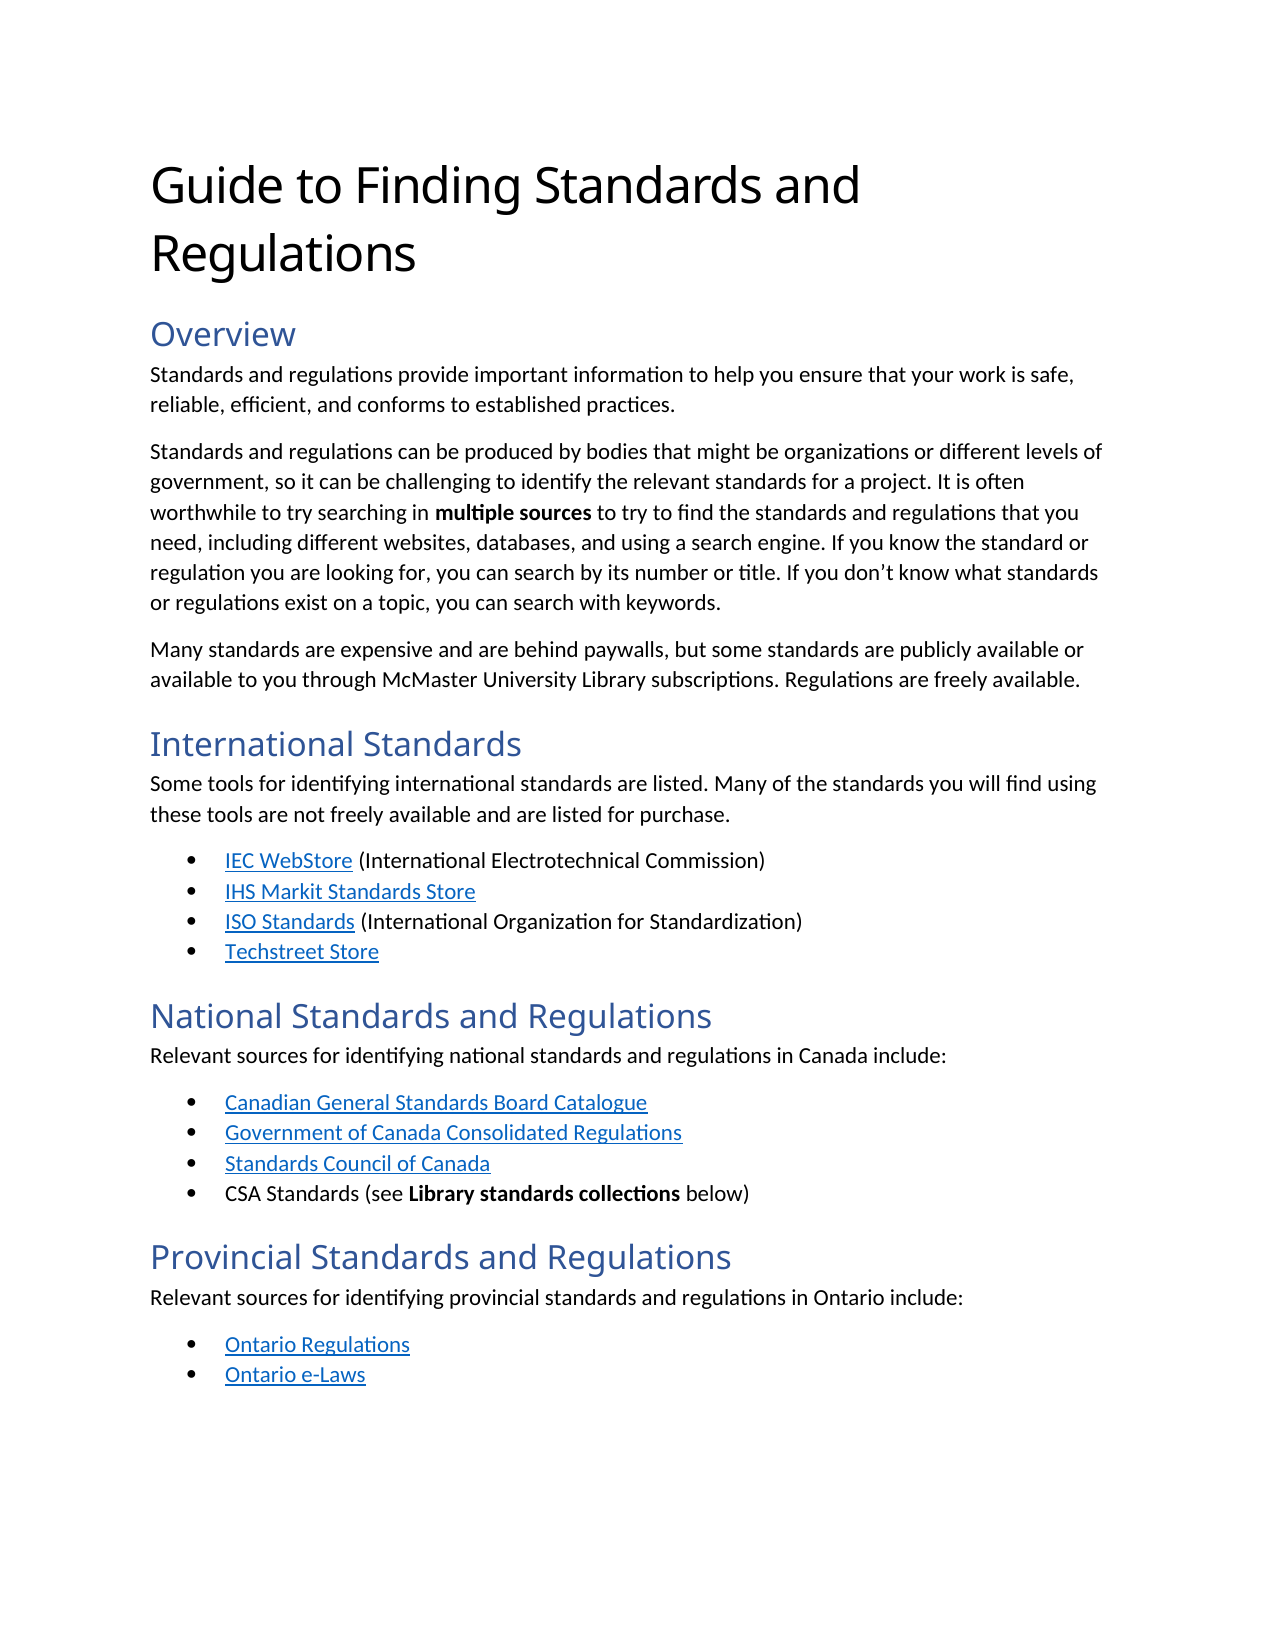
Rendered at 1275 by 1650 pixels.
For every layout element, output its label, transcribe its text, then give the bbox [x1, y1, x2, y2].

text Relevant sources for identifying provincial standards and regulations in Ontario include: [150, 1283, 1125, 1311]
list IHS Markit Standards Store [187, 877, 1125, 905]
title Guide to Finding Standards and Regulations [150, 150, 1125, 286]
text Some tools for identifying international standards are listed. Many of the standards you will find using these tools are not freely available and are listed for purchase. [150, 769, 1125, 828]
list Government of Canada Consolidated Regulations [187, 1118, 1125, 1147]
subtitle International Standards [150, 721, 1125, 766]
text Relevant sources for identifying national standards and regulations in Canada include: [150, 1041, 1125, 1069]
subtitle Overview [150, 311, 1125, 357]
list ISO Standards (International Organization for Standardization) [187, 907, 1125, 935]
text Standards and regulations can be produced by bodies that might be organizations or different levels of government, so it can be challenging to identify the relevant standards for a project. It is often worthwhile to try searching in multiple sources to try to find the standards and regulations that you need, including different websites, databases, and using a search engine. If you know the standard or regulation you are looking for, you can search by its number or title. If you don’t know what standards or regulations exist on a topic, you can search with keywords. [150, 437, 1125, 616]
list Techstreet Store [187, 937, 1125, 965]
subtitle National Standards and Regulations [150, 992, 1125, 1038]
list Ontario e-Laws [187, 1360, 1125, 1388]
list Standards Council of Canada [187, 1149, 1125, 1177]
list Canadian General Standards Board Catalogue [187, 1088, 1125, 1116]
text Standards and regulations provide important information to help you ensure that your work is safe, reliable, efficient, and conforms to established practices. [150, 360, 1125, 418]
list Ontario Regulations [187, 1330, 1125, 1358]
list IEC WebStore (International Electrotechnical Commission) [187, 847, 1125, 875]
text Many standards are expensive and are behind paywalls, but some standards are publicly available or available to you through McMaster University Library subscriptions. Regulations are freely available. [150, 635, 1125, 693]
subtitle Provincial Standards and Regulations [150, 1234, 1125, 1279]
list CSA Standards (see Library standards collections below) [187, 1179, 1125, 1207]
